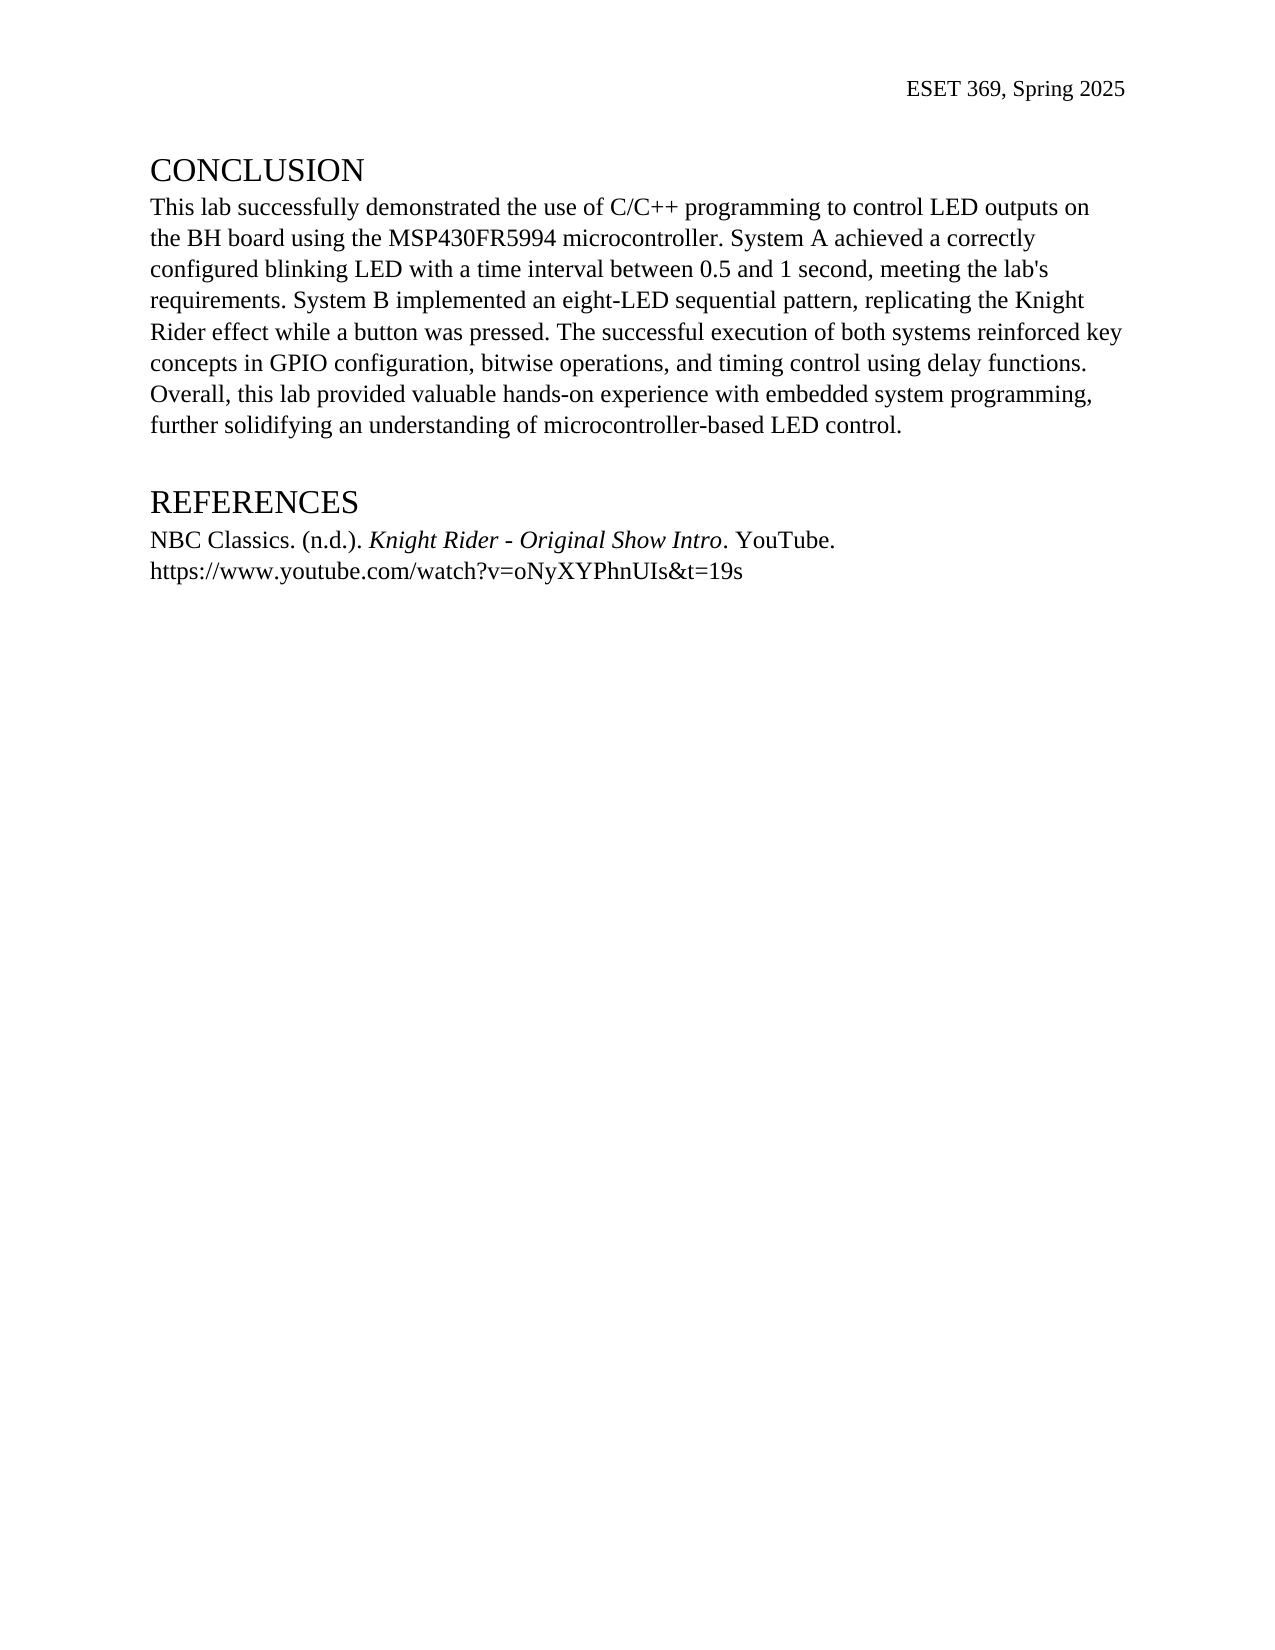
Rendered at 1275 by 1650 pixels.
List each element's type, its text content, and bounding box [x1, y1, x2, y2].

text NBC Classics. (n.d.). Knight Rider - Original Show Intro. YouTube. https://www.youtube.com/watch?v=oNyXYPhnUIs&t=19s [150, 525, 1125, 585]
subtitle References [150, 482, 1125, 521]
subtitle CONCLUSION [150, 150, 1125, 188]
text This lab successfully demonstrated the use of C/C++ programming to control LED outputs on the BH board using the MSP430FR5994 microcontroller. System A achieved a correctly configured blinking LED with a time interval between 0.5 and 1 second, meeting the lab's requirements. System B implemented an eight-LED sequential pattern, replicating the Knight Rider effect while a button was pressed. The successful execution of both systems reinforced key concepts in GPIO configuration, bitwise operations, and timing control using delay functions. Overall, this lab provided valuable hands-on experience with embedded system programming, further solidifying an understanding of microcontroller-based LED control. [150, 192, 1125, 438]
